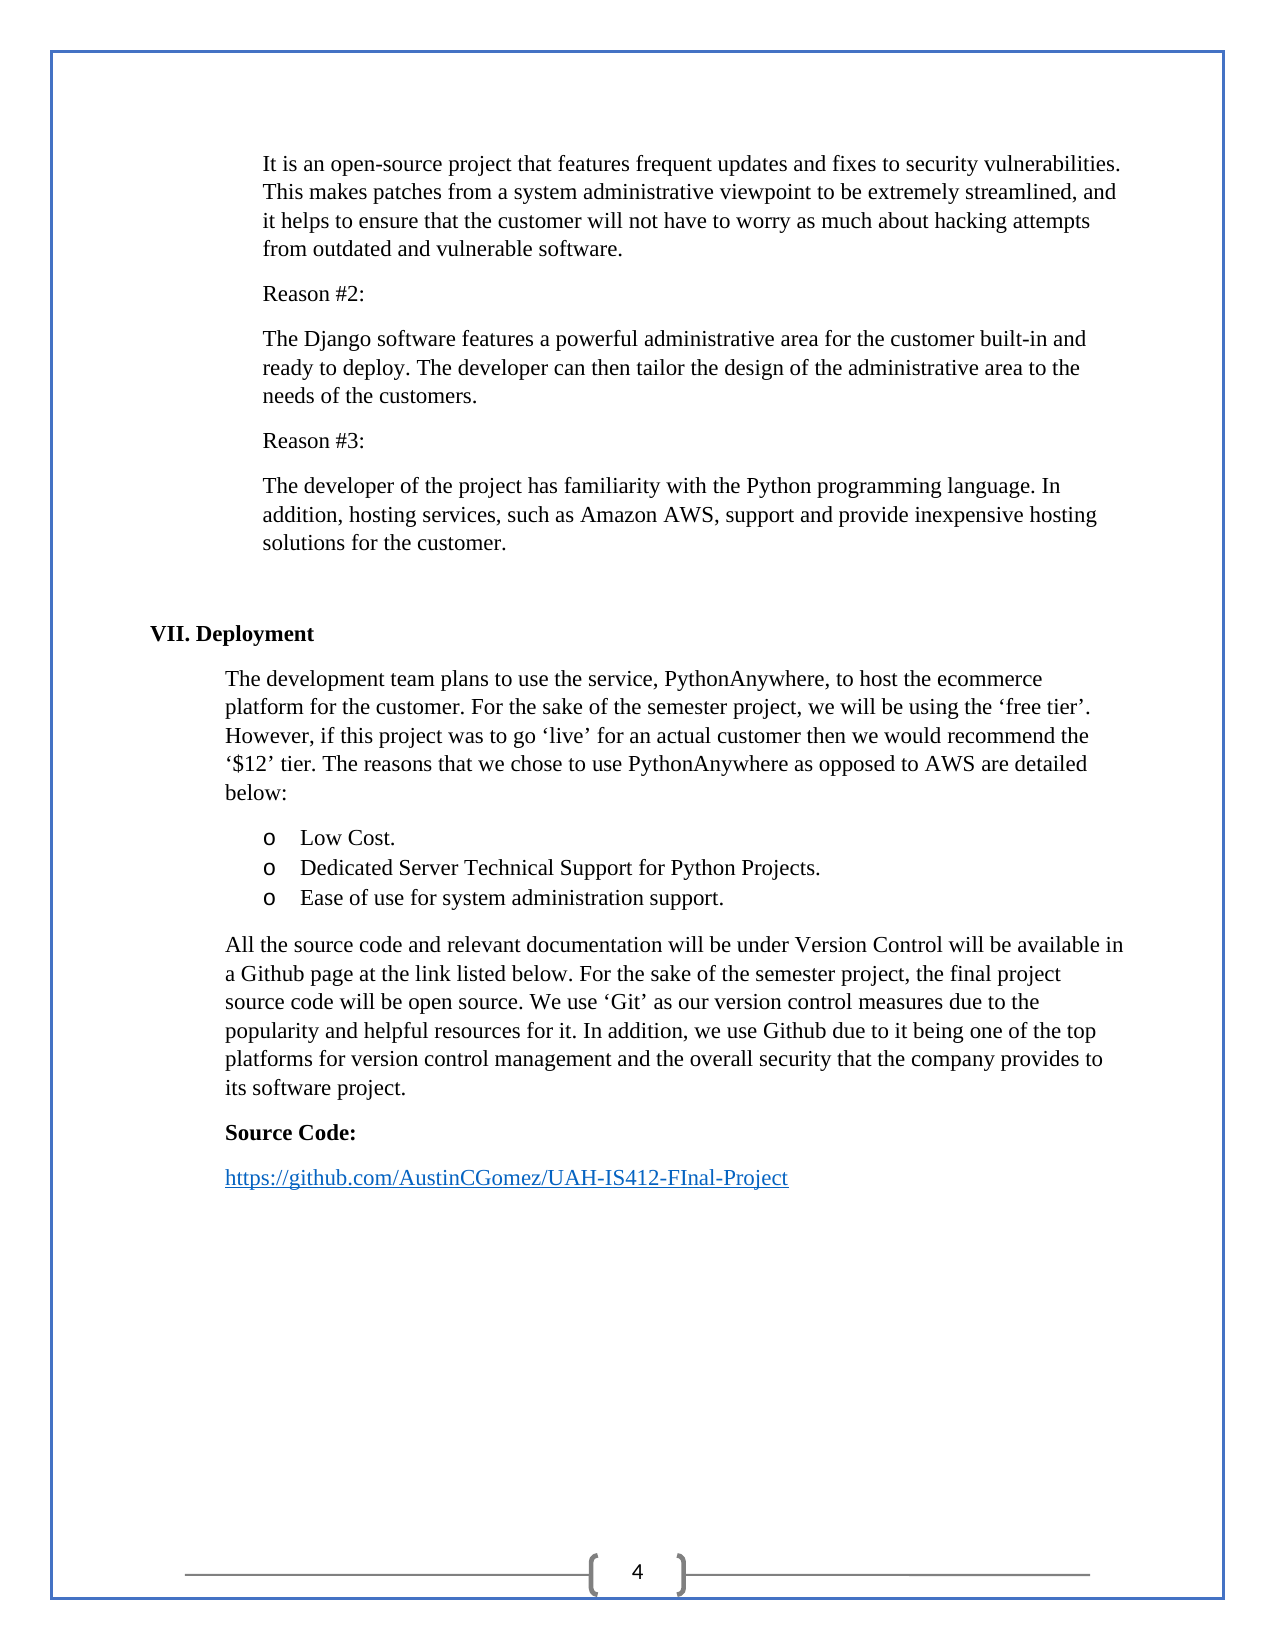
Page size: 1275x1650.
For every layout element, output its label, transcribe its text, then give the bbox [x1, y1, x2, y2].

list Dedicated Server Technical Support for Python Projects. [262, 854, 1125, 882]
text Reason #2: [262, 280, 1125, 307]
text VII. Deployment [150, 620, 1125, 646]
text The development team plans to use the service, PythonAnywhere, to host the ecommerce platform for the customer. For the sake of the semester project, we will be using the ‘free tier’. However, if this project was to go ‘live’ for an actual customer then we would recommend the ‘$12’ tier. The reasons that we chose to use PythonAnywhere as opposed to AWS are detailed below: [225, 665, 1125, 805]
text Reason #3: [262, 427, 1125, 454]
text The developer of the project has familiarity with the Python programming language. In addition, hosting services, such as Amazon AWS, support and provide inexpensive hosting solutions for the customer. [262, 473, 1125, 556]
list Low Cost. [262, 824, 1125, 852]
text All the source code and relevant documentation will be under Version Control will be available in a Github page at the link listed below. For the sake of the semester project, the final project source code will be open source. We use ‘Git’ as our version control measures due to the popularity and helpful resources for it. In addition, we use Github due to it being one of the top platforms for version control management and the overall security that the company provides to its software project. [225, 932, 1125, 1100]
list Ease of use for system administration support. [262, 884, 1125, 913]
text https://github.com/AustinCGomez/UAH-IS412-FInal-Project [225, 1164, 1125, 1190]
text Source Code: [225, 1119, 1125, 1145]
